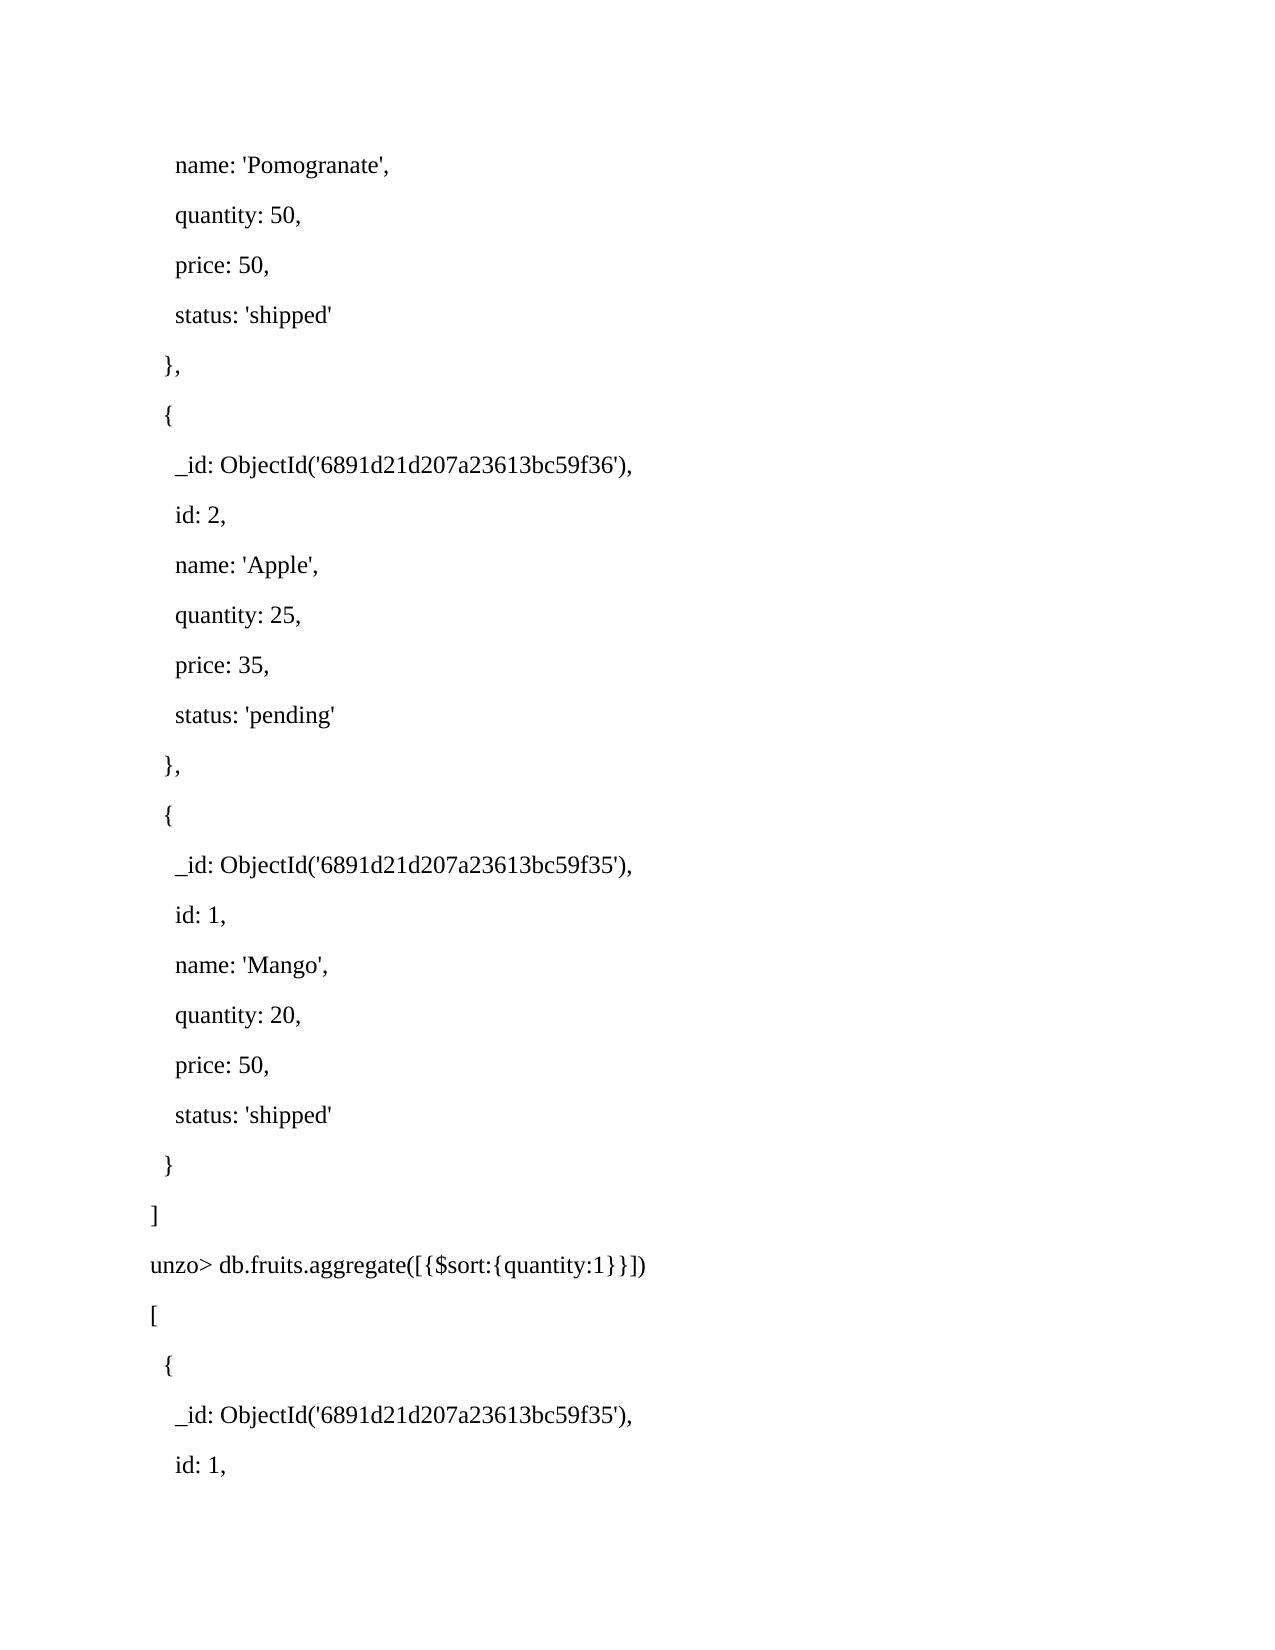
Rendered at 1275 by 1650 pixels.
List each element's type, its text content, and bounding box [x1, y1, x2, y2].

text unzo> db.fruits.aggregate([{$sort:{quantity:1}}]) [150, 1250, 1125, 1279]
text price: 50, [150, 1050, 1125, 1079]
text } [150, 1150, 1125, 1179]
text [ [150, 1300, 1125, 1329]
text price: 50, [150, 250, 1125, 279]
text id: 1, [150, 1450, 1125, 1479]
text _id: ObjectId('6891d21d207a23613bc59f35'), [150, 1400, 1125, 1429]
text id: 1, [150, 900, 1125, 929]
text quantity: 20, [150, 1000, 1125, 1029]
text ] [150, 1200, 1125, 1229]
text { [150, 800, 1125, 829]
text { [150, 400, 1125, 429]
text name: 'Mango', [150, 950, 1125, 979]
text status: 'shipped' [150, 300, 1125, 329]
text _id: ObjectId('6891d21d207a23613bc59f35'), [150, 850, 1125, 879]
text status: 'shipped' [150, 1100, 1125, 1129]
text status: 'pending' [150, 700, 1125, 729]
text }, [150, 750, 1125, 779]
text quantity: 25, [150, 600, 1125, 629]
text }, [150, 350, 1125, 379]
text id: 2, [150, 500, 1125, 529]
text _id: ObjectId('6891d21d207a23613bc59f36'), [150, 450, 1125, 479]
text { [150, 1350, 1125, 1379]
text name: 'Apple', [150, 550, 1125, 579]
text name: 'Pomogranate', [150, 150, 1125, 179]
text quantity: 50, [150, 200, 1125, 229]
text price: 35, [150, 650, 1125, 679]
